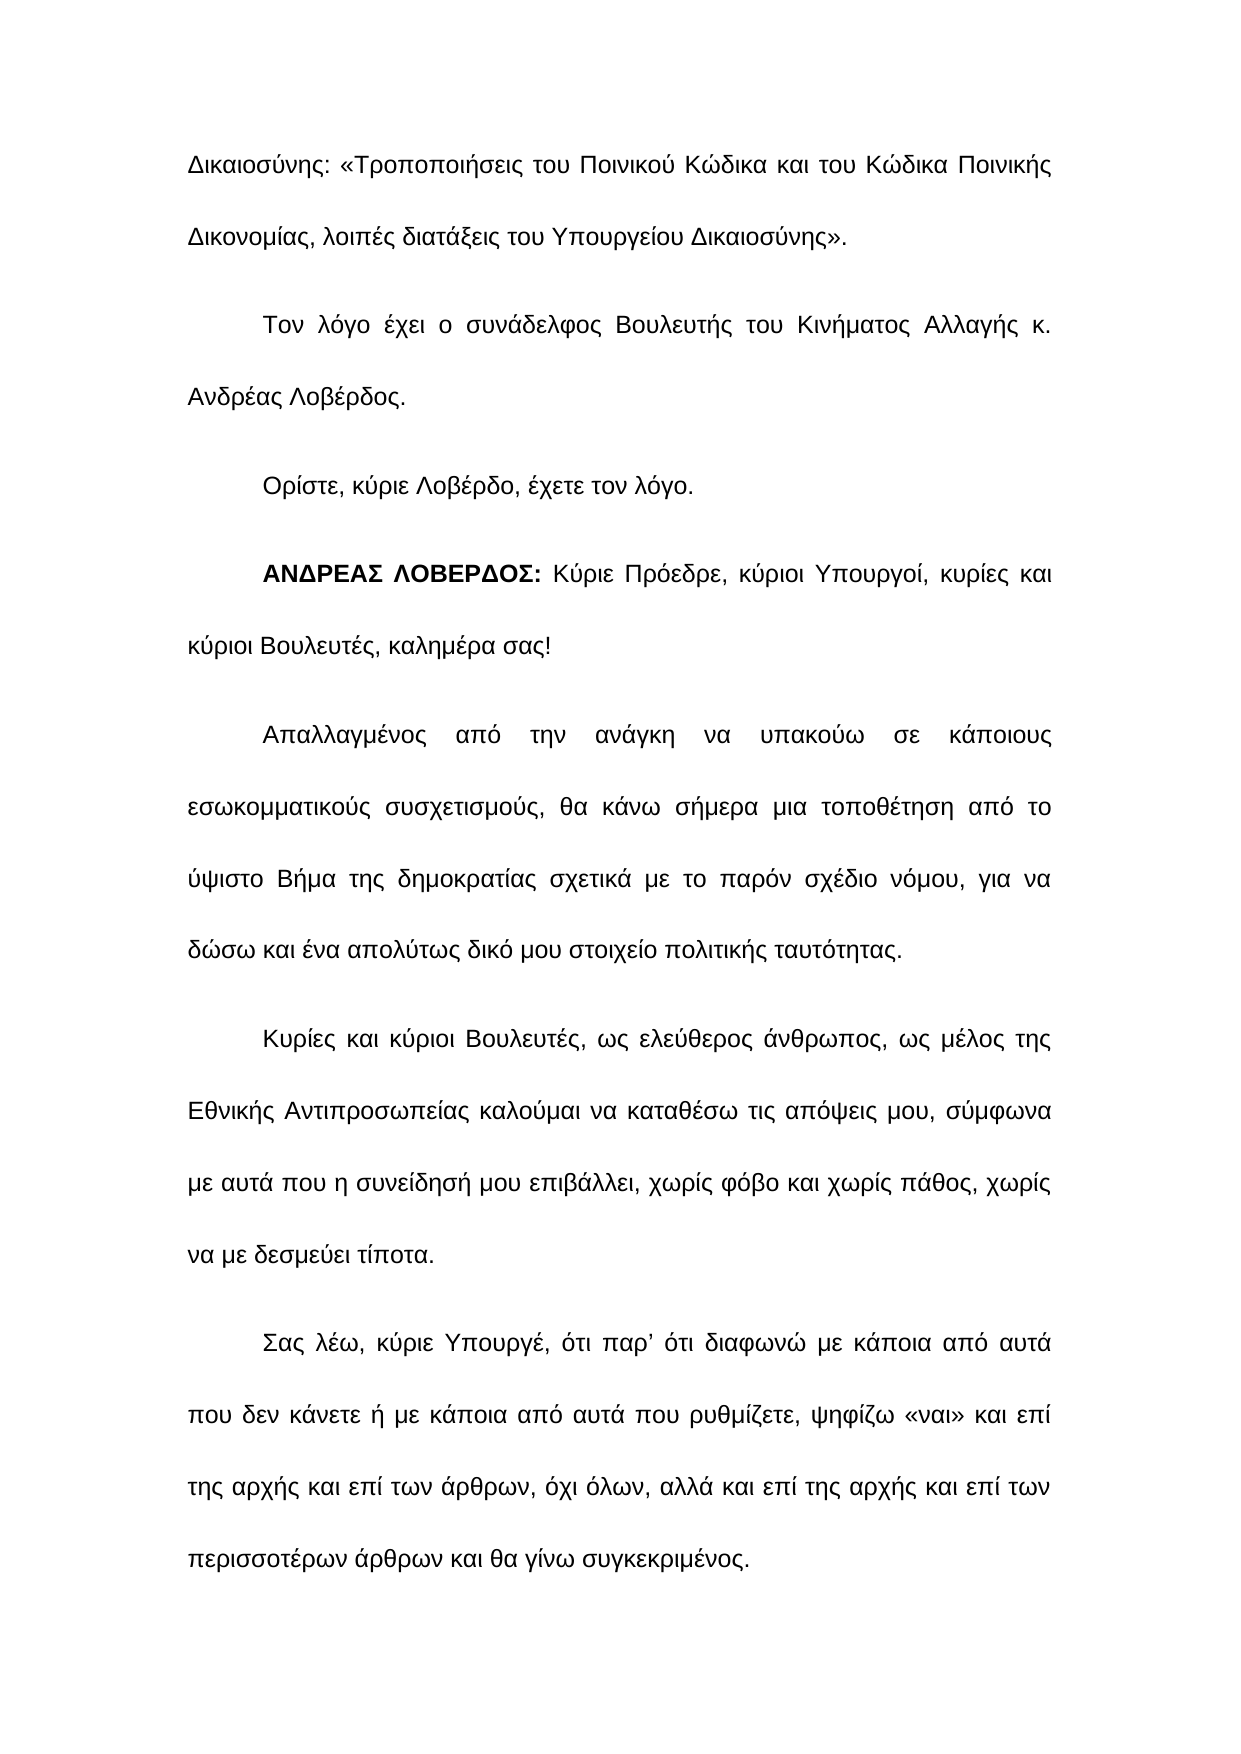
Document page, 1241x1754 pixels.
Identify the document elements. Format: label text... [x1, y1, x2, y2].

text Απαλλαγμένος από την ανάγκη να υπακούω σε κάποιους εσωκομματικούς συσχετισμούς, θα κάνω σήμερα μια τοποθέτηση από το ύψιστο Βήμα της δημοκρατίας σχετικά με το παρόν σχέδιο νόμου, για να δώσω και ένα απολύτως δικό μου στοιχείο πολιτικής ταυτότητας. [187, 720, 1053, 964]
text Ορίστε, κύριε Λοβέρδο, έχετε τον λόγο. [187, 471, 1053, 499]
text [187, 150, 1053, 251]
text ΑΝΔΡΕΑΣ ΛΟΒΕΡΔΟΣ: Κύριε Πρόεδρε, κύριοι Υπουργοί, κυρίες και κύριοι Βουλευτές, καλημέρα σας! [187, 559, 1053, 660]
text Κυρίες και κύριοι Βουλευτές, ως ελεύθερος άνθρωπος, ως μέλος της Εθνικής Αντιπροσωπείας καλούμαι να καταθέσω τις απόψεις μου, σύμφωνα με αυτά που η συνείδησή μου επιβάλλει, χωρίς φόβο και χωρίς πάθος, χωρίς να με δεσμεύει τίποτα. [187, 1024, 1053, 1268]
text Σας λέω, κύριε Υπουργέ, ότι παρ’ ότι διαφωνώ με κάποια από αυτά που δεν κάνετε ή με κάποια από αυτά που ρυθμίζετε, ψηφίζω «ναι» και επί της αρχής και επί των άρθρων, όχι όλων, αλλά και επί της αρχής και επί των περισσοτέρων άρθρων και θα γίνω συγκεκριμένος. [187, 1328, 1053, 1572]
text Τον λόγο έχει ο συνάδελφος Βουλευτής του Κινήματος Αλλαγής κ. Ανδρέας Λοβέρδος. [187, 310, 1053, 411]
